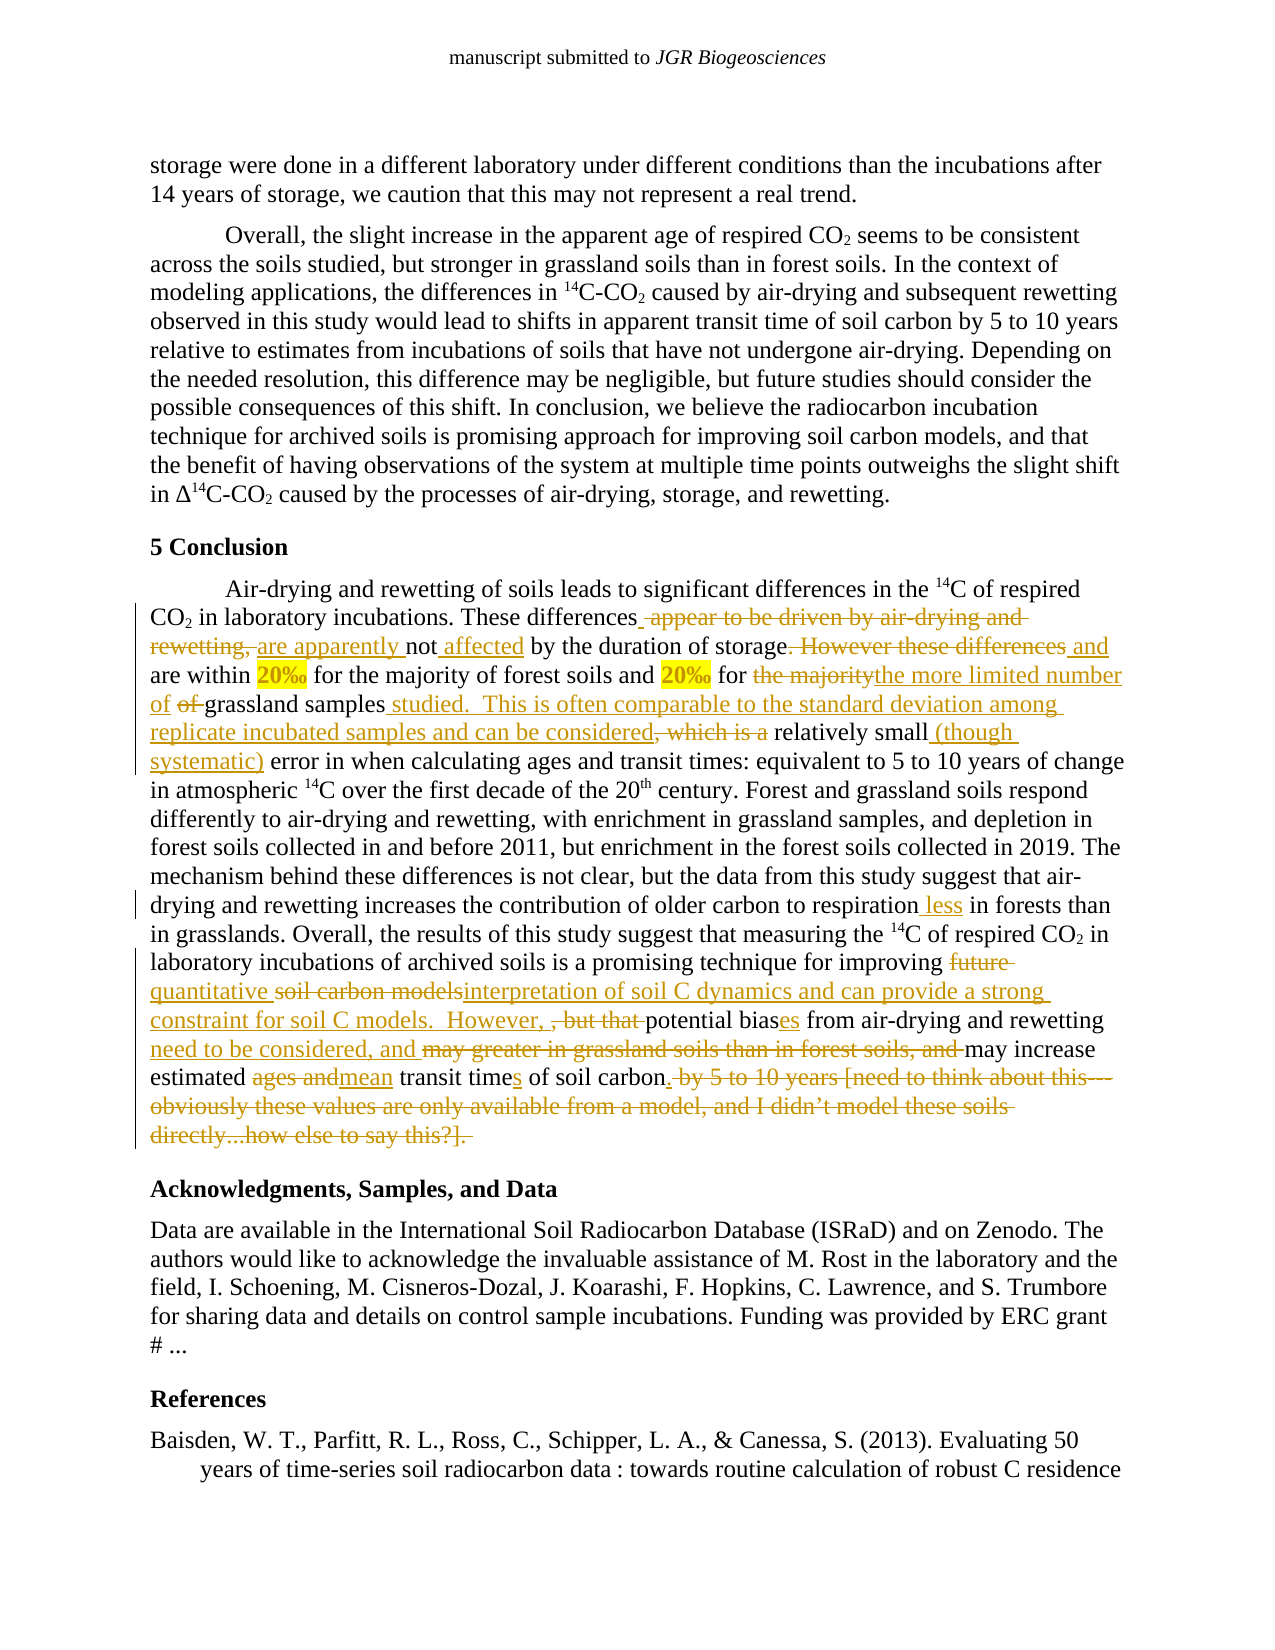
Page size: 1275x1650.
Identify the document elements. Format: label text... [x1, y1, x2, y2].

subtitle References [150, 1384, 1125, 1412]
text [150, 1425, 1125, 1482]
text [150, 150, 1125, 207]
text Data are available in the International Soil Radiocarbon Database (ISRaD) and on Zenodo. The authors would like to acknowledge the invaluable assistance of M. Rost in the laboratory and the field, I. Schoening, M. Cisneros-Dozal, J. Koarashi, F. Hopkins, C. Lawrence, and S. Trumbore for sharing data and details on control sample incubations. Funding was provided by ERC grant # ... [150, 1215, 1125, 1359]
subtitle Acknowledgments, Samples, and Data [150, 1174, 1125, 1202]
text Air-drying and rewetting of soils leads to significant differences in the 14C of respired CO2 in laboratory incubations. These differencesnot by the duration of storage are within 20‰ for the majority of forest soils and 20‰ for grassland samples relatively small error in when calculating ages and transit times: equivalent to 5 to 10 years of change in atmospheric 14C over the first decade of the 20th century. Forest and grassland soils respond differently to air-drying and rewetting, with enrichment in grassland samples, and depletion in forest soils collected in and before 2011, but enrichment in the forest soils collected in 2019. The mechanism behind these differences is not clear, but the data from this study suggest that air-drying and rewetting increases the contribution of older carbon to respiration in forests than in grasslands. Overall, the results of this study suggest that measuring the 14C of respired CO2 in laboratory incubations of archived soils is a promising technique for improving potential bias from air-drying and rewetting may increase estimated transit time of soil carbon [150, 574, 1125, 1149]
subtitle 5 Conclusion [150, 532, 1125, 561]
text Overall, the slight increase in the apparent age of respired CO2 seems to be consistent across the soils studied, but stronger in grassland soils than in forest soils. In the context of modeling applications, the differences in 14C-CO2 caused by air-drying and subsequent rewetting observed in this study would lead to shifts in apparent transit time of soil carbon by 5 to 10 years relative to estimates from incubations of soils that have not undergone air-drying. Depending on the needed resolution, this difference may be negligible, but future studies should consider the possible consequences of this shift. In conclusion, we believe the radiocarbon incubation technique for archived soils is promising approach for improving soil carbon models, and that the benefit of having observations of the system at multiple time points outweighs the slight shift in ∆14C-CO2 caused by the processes of air-drying, storage, and rewetting. [150, 220, 1125, 507]
